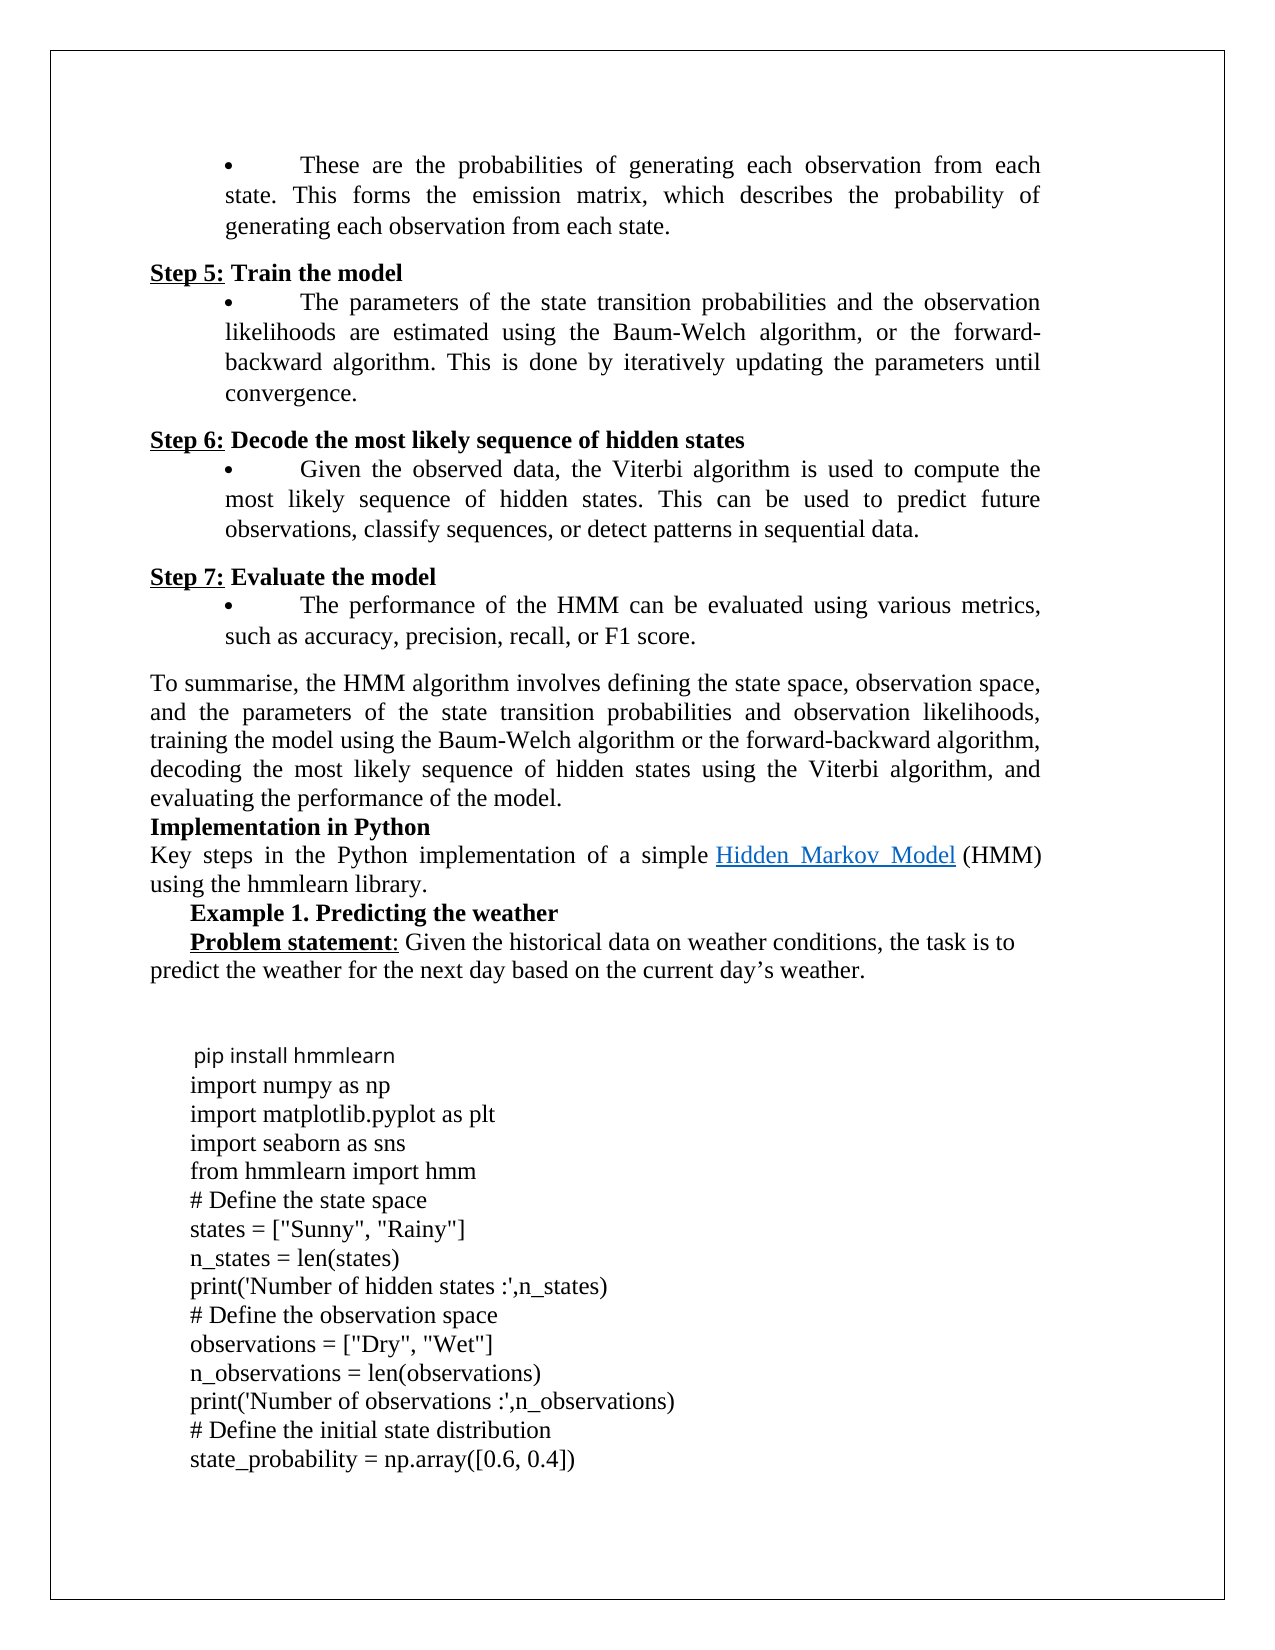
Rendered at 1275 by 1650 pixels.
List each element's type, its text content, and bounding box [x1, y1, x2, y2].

text To summarise, the HMM algorithm involves defining the state space, observation space, and the parameters of the state transition probabilities and observation likelihoods, training the model using the Baum-Welch algorithm or the forward-backward algorithm, decoding the most likely sequence of hidden states using the Viterbi algorithm, and evaluating the performance of the model. [150, 668, 1042, 812]
text # Define the state space [150, 1185, 1042, 1214]
text pip install hmmlearn [150, 1042, 1125, 1070]
text Example 1. Predicting the weather [150, 898, 1042, 927]
text Step 6: Decode the most likely sequence of hidden states [150, 425, 1042, 454]
text Step 7: Evaluate the model [150, 562, 1042, 590]
list Given the observed data, the Viterbi algorithm is used to compute the most likely sequence of hidden states. This can be used to predict future observations, classify sequences, or detect patterns in sequential data. [225, 454, 1042, 543]
text Problem statement: Given the historical data on weather conditions, the task is to predict the weather for the next day based on the current day’s weather. [150, 927, 1042, 984]
text from hmmlearn import hmm [150, 1156, 1042, 1185]
text observations = ["Dry", "Wet"] [150, 1329, 1042, 1358]
text print('Number of hidden states :',n_states) [150, 1271, 1042, 1300]
text print('Number of observations :',n_observations) [150, 1386, 1042, 1415]
list These are the probabilities of generating each observation from each state. This forms the emission matrix, which describes the probability of generating each observation from each state. [225, 150, 1042, 239]
text states = ["Sunny", "Rainy"] [150, 1214, 1042, 1243]
text state_probability = np.array([0.6, 0.4]) [150, 1444, 1042, 1473]
text Step 5: Train the model [150, 258, 1042, 287]
text # Define the initial state distribution [150, 1415, 1042, 1444]
text n_observations = len(observations) [150, 1358, 1042, 1386]
text import numpy as np [150, 1070, 1042, 1099]
text Implementation in Python [150, 812, 1042, 840]
text import seaborn as sns [150, 1128, 1042, 1156]
text Key steps in the Python implementation of a simple Hidden Markov Model (HMM) using the hmmlearn library. [150, 840, 1042, 898]
text import matplotlib.pyplot as plt [150, 1099, 1042, 1128]
text # Define the observation space [150, 1300, 1042, 1329]
list The performance of the HMM can be evaluated using various metrics, such as accuracy, precision, recall, or F1 score. [225, 590, 1042, 649]
text n_states = len(states) [150, 1243, 1042, 1271]
list The parameters of the state transition probabilities and the observation likelihoods are estimated using the Baum-Welch algorithm, or the forward-backward algorithm. This is done by iteratively updating the parameters until convergence. [225, 287, 1042, 407]
